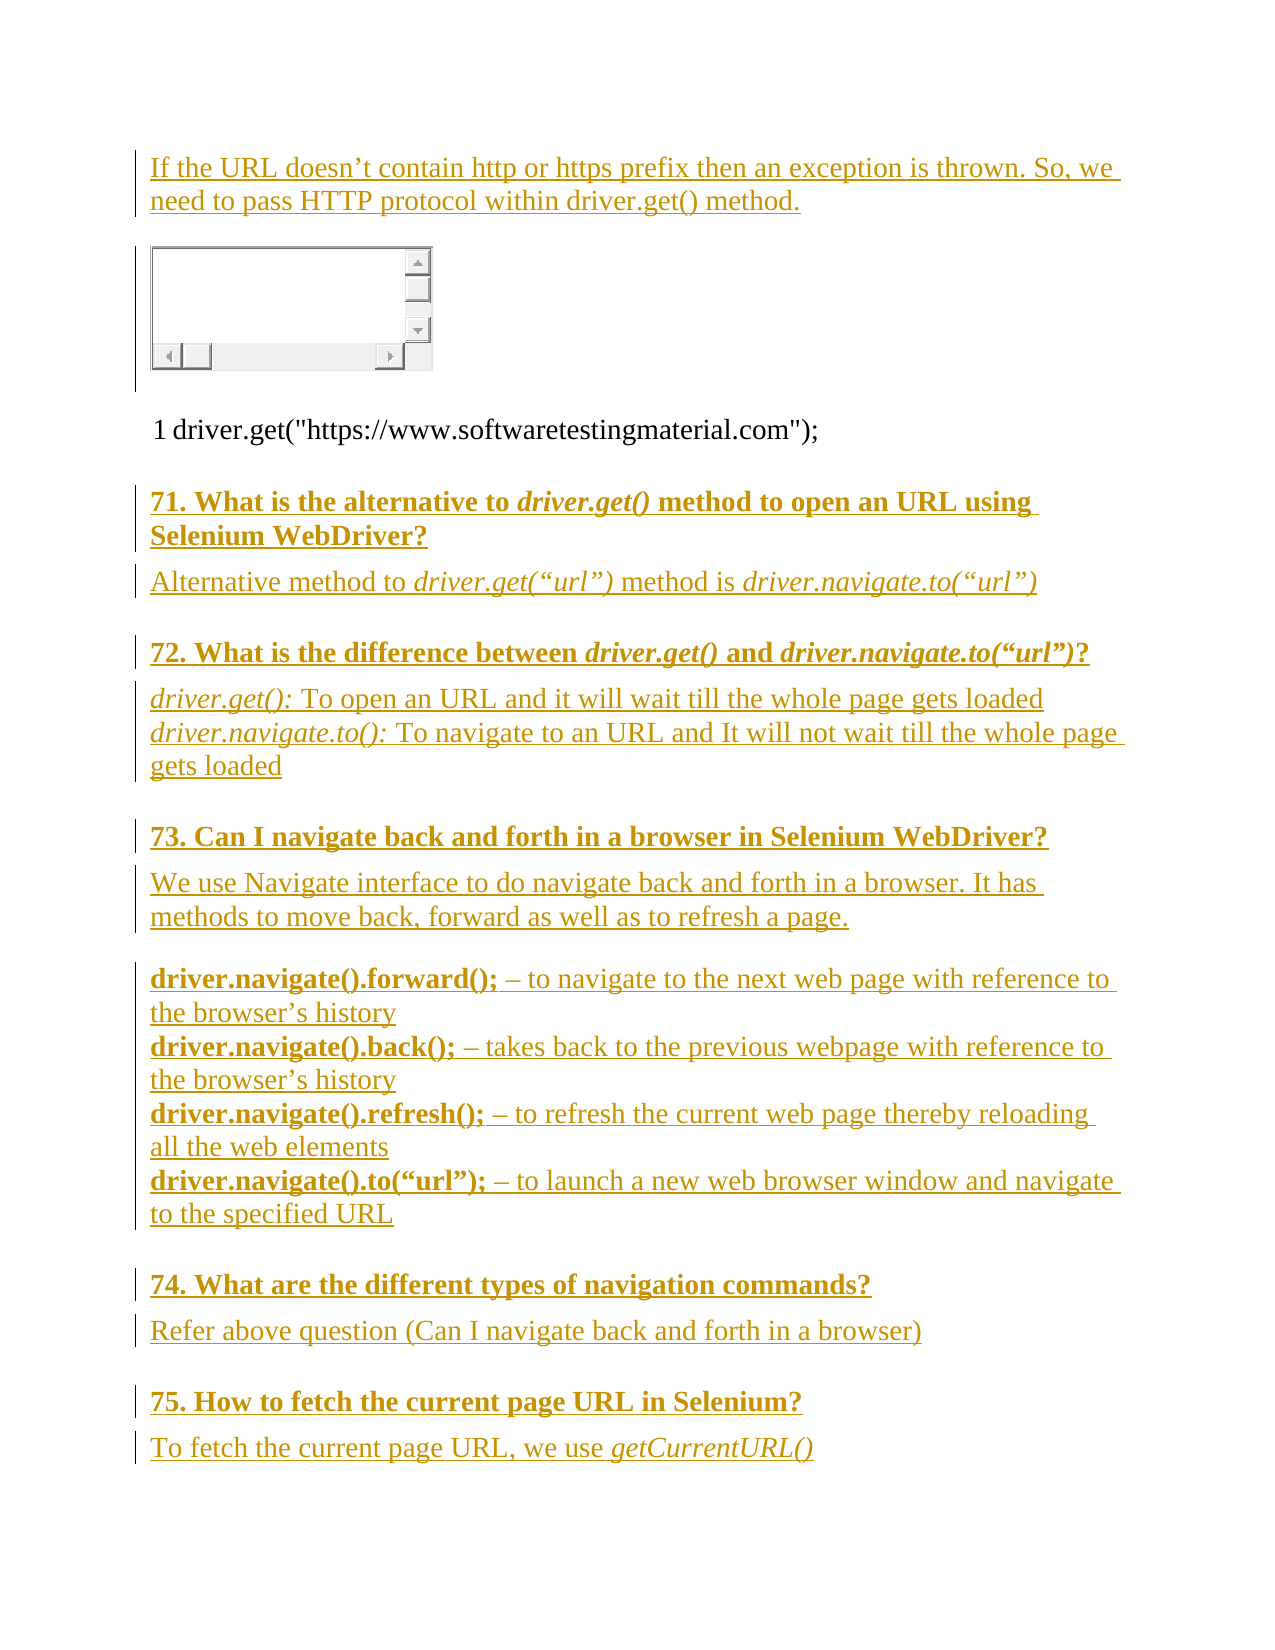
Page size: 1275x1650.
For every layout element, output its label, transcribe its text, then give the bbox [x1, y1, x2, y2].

table_header 1 [149, 410, 171, 447]
table_header driver.get("https://www.softwaretestingmaterial.com"); [171, 410, 1133, 447]
